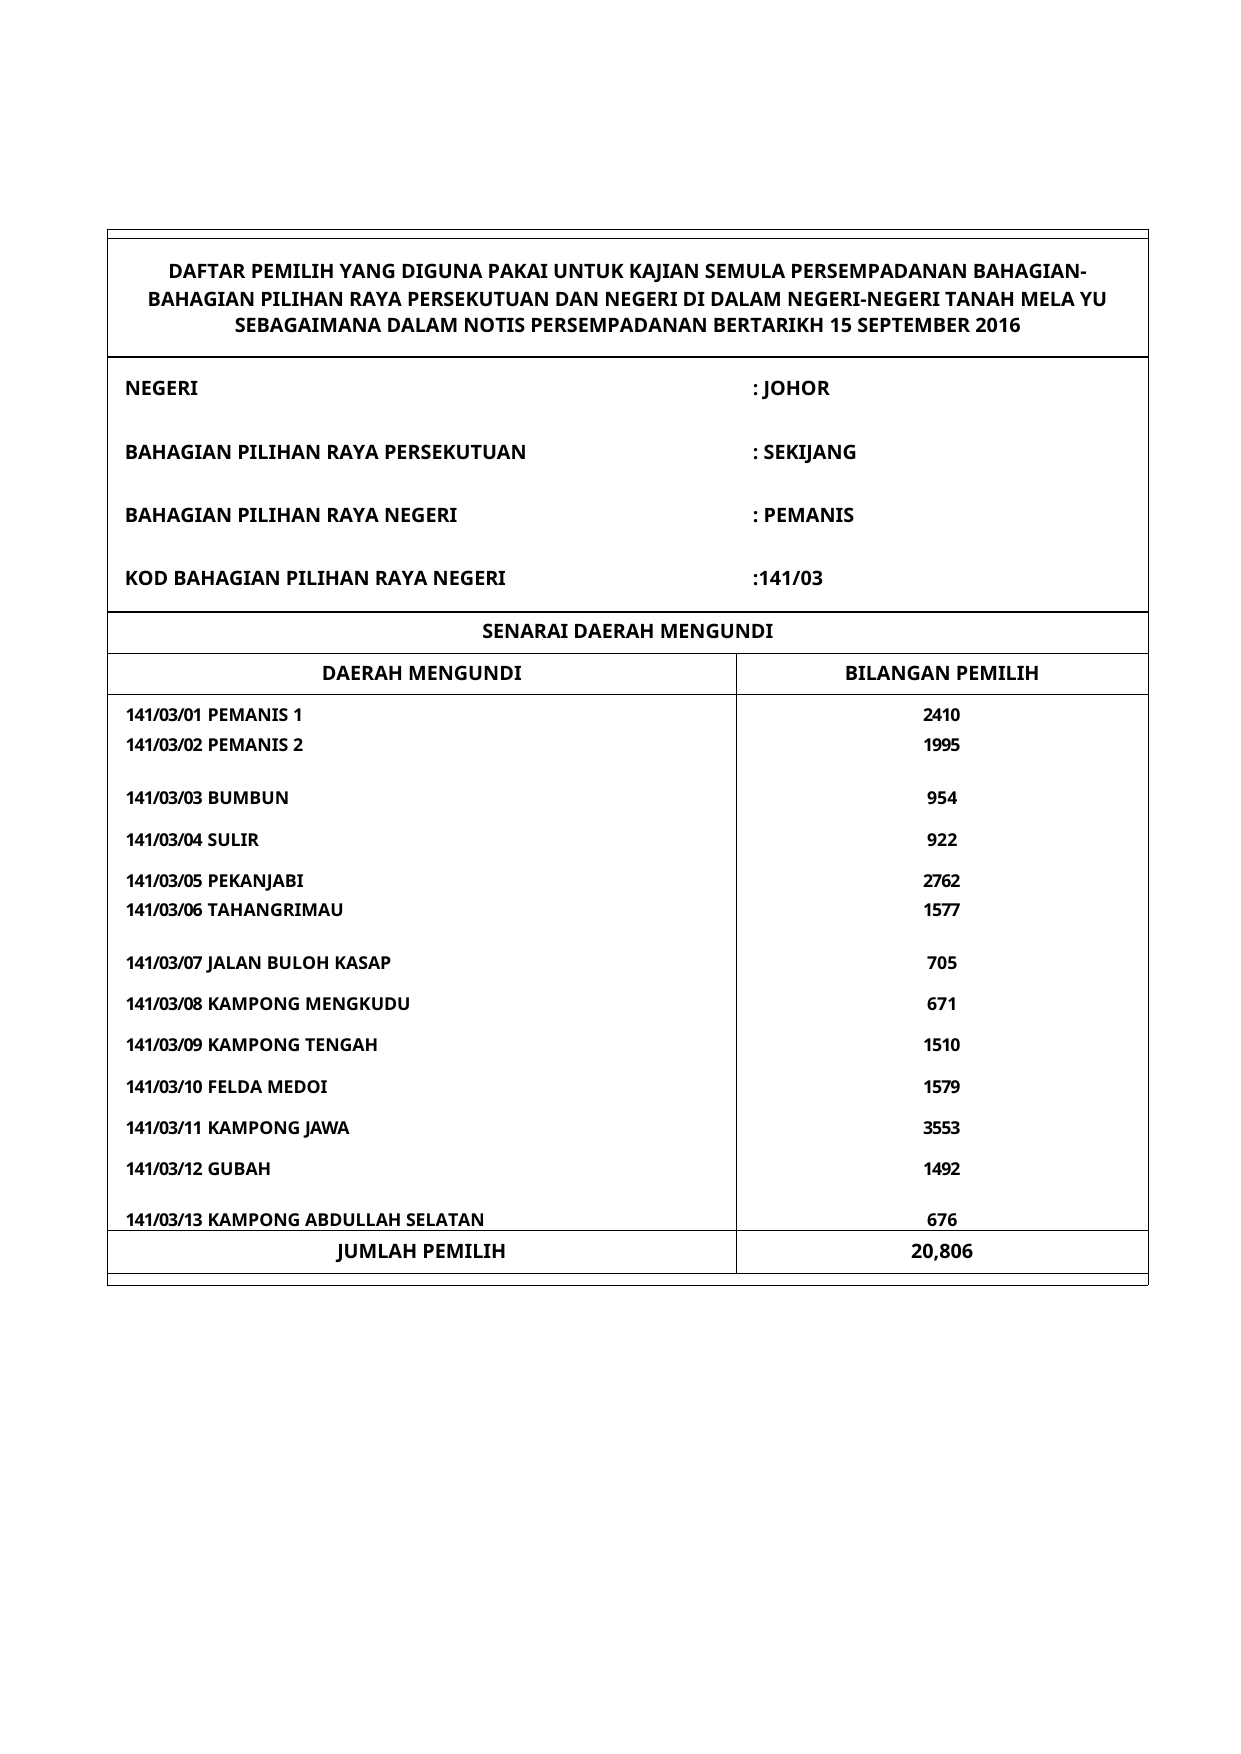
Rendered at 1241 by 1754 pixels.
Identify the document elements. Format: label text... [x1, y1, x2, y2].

table_cell 141/03/10 FELDA MEDOI [108, 1067, 736, 1108]
table_cell 141/03/01 PEMANIS 1 [108, 695, 736, 737]
table_cell JUMLAH PEMILIH [108, 1231, 736, 1273]
table_cell 141/03/13 KAMPONG ABDULLAH SELATAN [108, 1191, 736, 1230]
table_cell 954 [737, 779, 1148, 820]
table_cell 1510 [737, 1026, 1148, 1067]
table_cell 1577 [737, 903, 1148, 943]
table_cell : JOHOR [736, 358, 1148, 422]
table_cell 922 [737, 820, 1148, 861]
table_cell 141/03/03 BUMBUN [108, 779, 736, 820]
table_cell NEGERI [108, 358, 736, 422]
table_cell : PEMANIS [736, 485, 1148, 548]
table_cell DAERAH MENGUNDI [108, 654, 736, 694]
table_cell 141/03/08 KAMPONG MENGKUDU [108, 985, 736, 1026]
table_cell 141/03/09 KAMPONG TENGAH [108, 1026, 736, 1067]
table_cell BAHAGIAN PILIHAN RAYA NEGERI [108, 485, 736, 548]
table_cell 141/03/11 KAMPONG JAWA [108, 1109, 736, 1150]
table_header DAFTAR PEMILIH YANG DIGUNA PAKAI UNTUK KAJIAN SEMULA PERSEMPADANAN BAHAGIAN- BAHAGIAN PILIHAN RAYA PERSEKUTUAN DAN NEGERI DI DALAM NEGERI-NEGERI TANAH MELA YU SEBAGAIMANA DALAM NOTIS PERSEMPADANAN BERTARIKH 15 SEPTEMBER 2016 [108, 239, 1148, 356]
table_cell 1492 [737, 1150, 1148, 1191]
table_cell 20,806 [737, 1231, 1148, 1273]
table_cell 141/03/07 JALAN BULOH KASAP [108, 944, 736, 985]
table_cell : SEKIJANG [736, 422, 1148, 485]
table_cell 141/03/05 PEKANJABI [108, 861, 736, 902]
table_cell 2762 [737, 861, 1148, 902]
table_cell 141/03/06 TAHANGRIMAU [108, 903, 736, 943]
table_cell BAHAGIAN PILIHAN RAYA PERSEKUTUAN [108, 422, 736, 485]
table_cell 705 [737, 944, 1148, 985]
table_cell 141/03/12 GUBAH [108, 1150, 736, 1191]
table_cell 1579 [737, 1067, 1148, 1108]
table_cell 141/03/04 SULIR [108, 820, 736, 861]
table_cell 671 [737, 985, 1148, 1026]
table_cell :141/03 [736, 549, 1148, 611]
table_cell 1995 [737, 738, 1148, 778]
table_cell SENARAI DAERAH MENGUNDI [108, 613, 1148, 653]
table_cell 676 [737, 1191, 1148, 1230]
table_cell BILANGAN PEMILIH [737, 654, 1148, 694]
table_cell KOD BAHAGIAN PILIHAN RAYA NEGERI [108, 549, 736, 611]
table_cell 141/03/02 PEMANIS 2 [108, 738, 736, 778]
table_cell 2410 [737, 695, 1148, 737]
table_cell 3553 [737, 1109, 1148, 1150]
